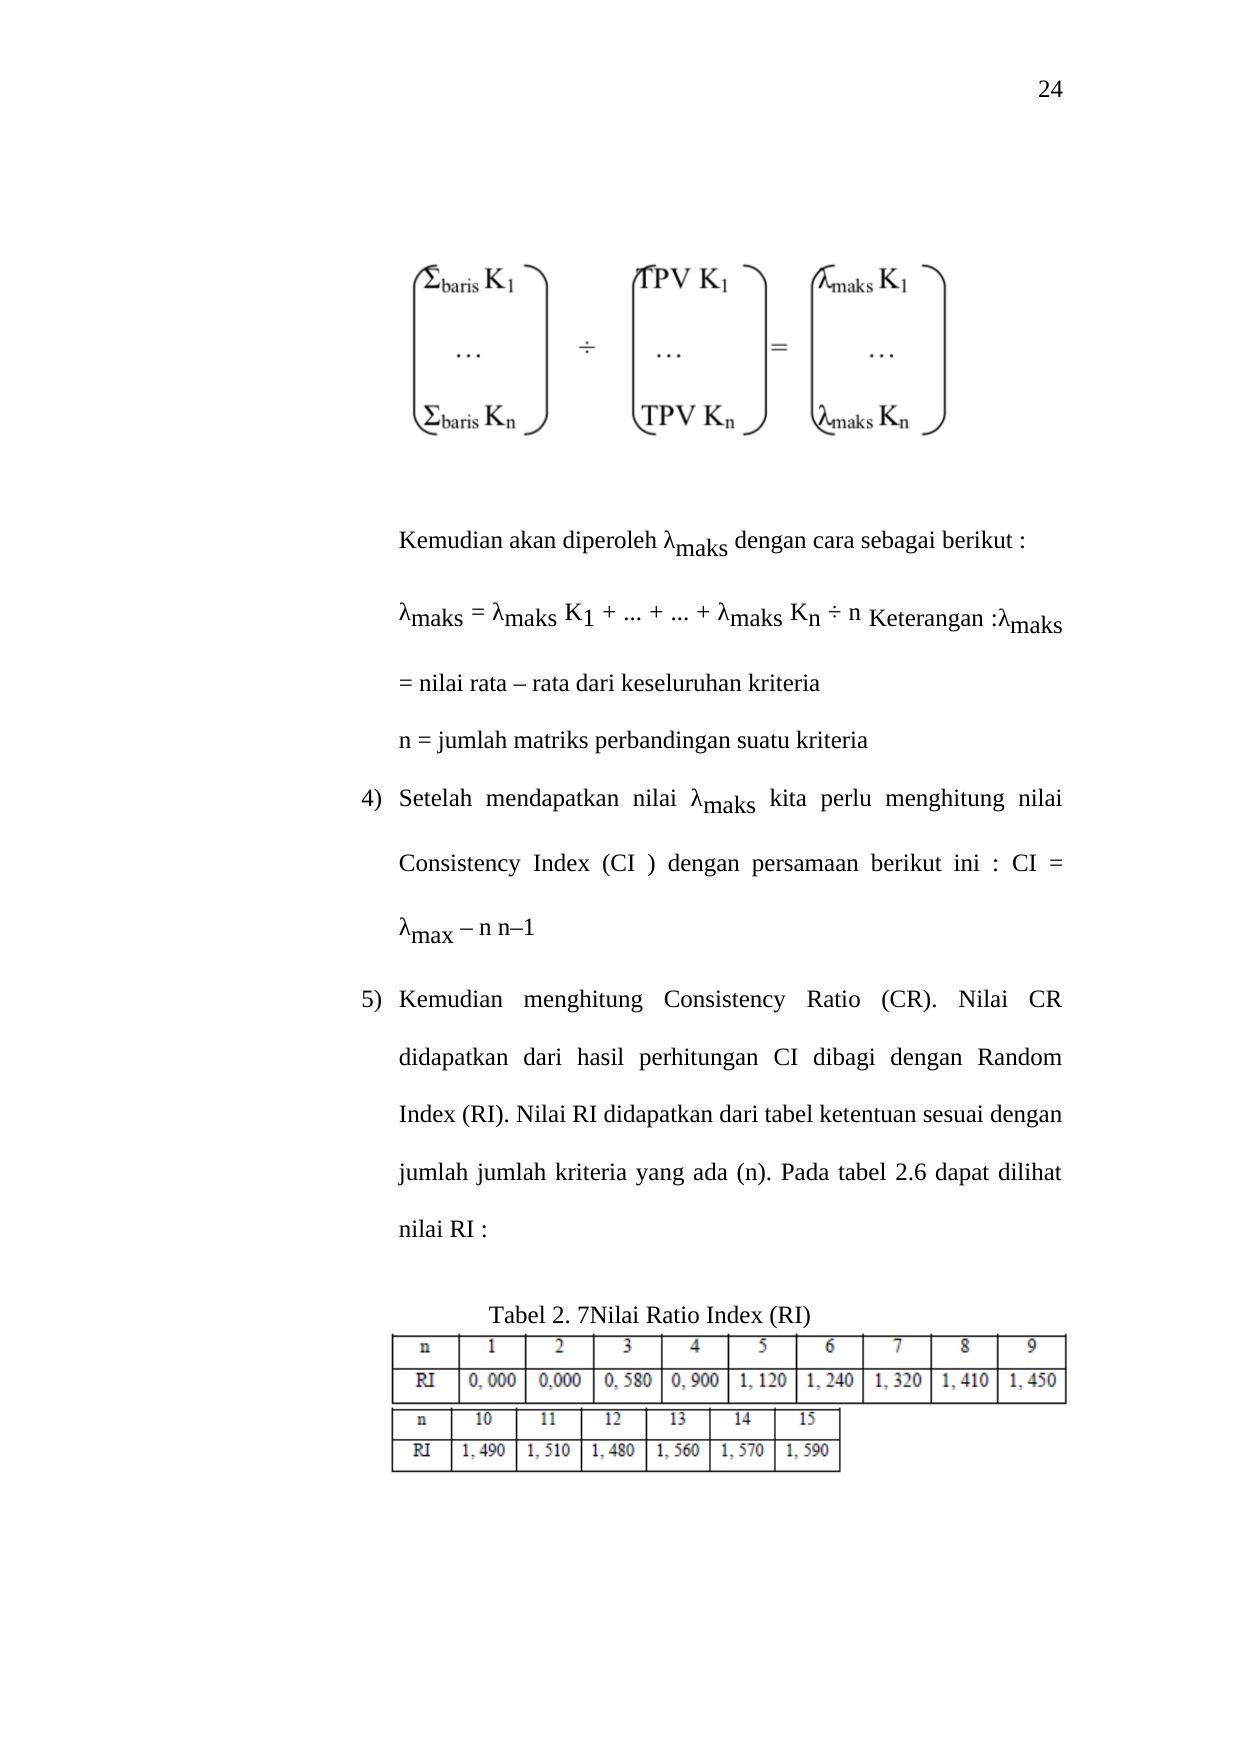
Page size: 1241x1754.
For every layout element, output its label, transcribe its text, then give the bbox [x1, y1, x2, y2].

list Kemudian menghitung Consistency Ratio (CR). Nilai CR didapatkan dari hasil perhitungan CI dibagi dengan Random Index (RI). Nilai RI didapatkan dari tabel ketentuan sesuai dengan jumlah jumlah kriteria yang ada (n). Pada tabel 2.6 dapat dilihat nilai RI : [361, 984, 1063, 1243]
list Kemudian akan diperoleh λmaks dengan cara sebagai berikut : [399, 526, 1063, 562]
picture [389, 1331, 1070, 1478]
picture [383, 236, 986, 487]
list n = jumlah matriks perbandingan suatu kriteria [399, 726, 1063, 754]
text Tabel 2. 7Nilai Ratio Index (RI) [236, 1301, 1063, 1329]
list Setelah mendapatkan nilai λmaks kita perlu menghitung nilai Consistency Index (CI ) dengan persamaan berikut ini : CI = λmax – n n–1 [361, 783, 1063, 948]
list λmaks = λmaks K1 + ... + ... + λmaks Kn ÷ n Keterangan : λmaks = nilai rata – rata dari keseluruhan kriteria [399, 597, 1063, 697]
